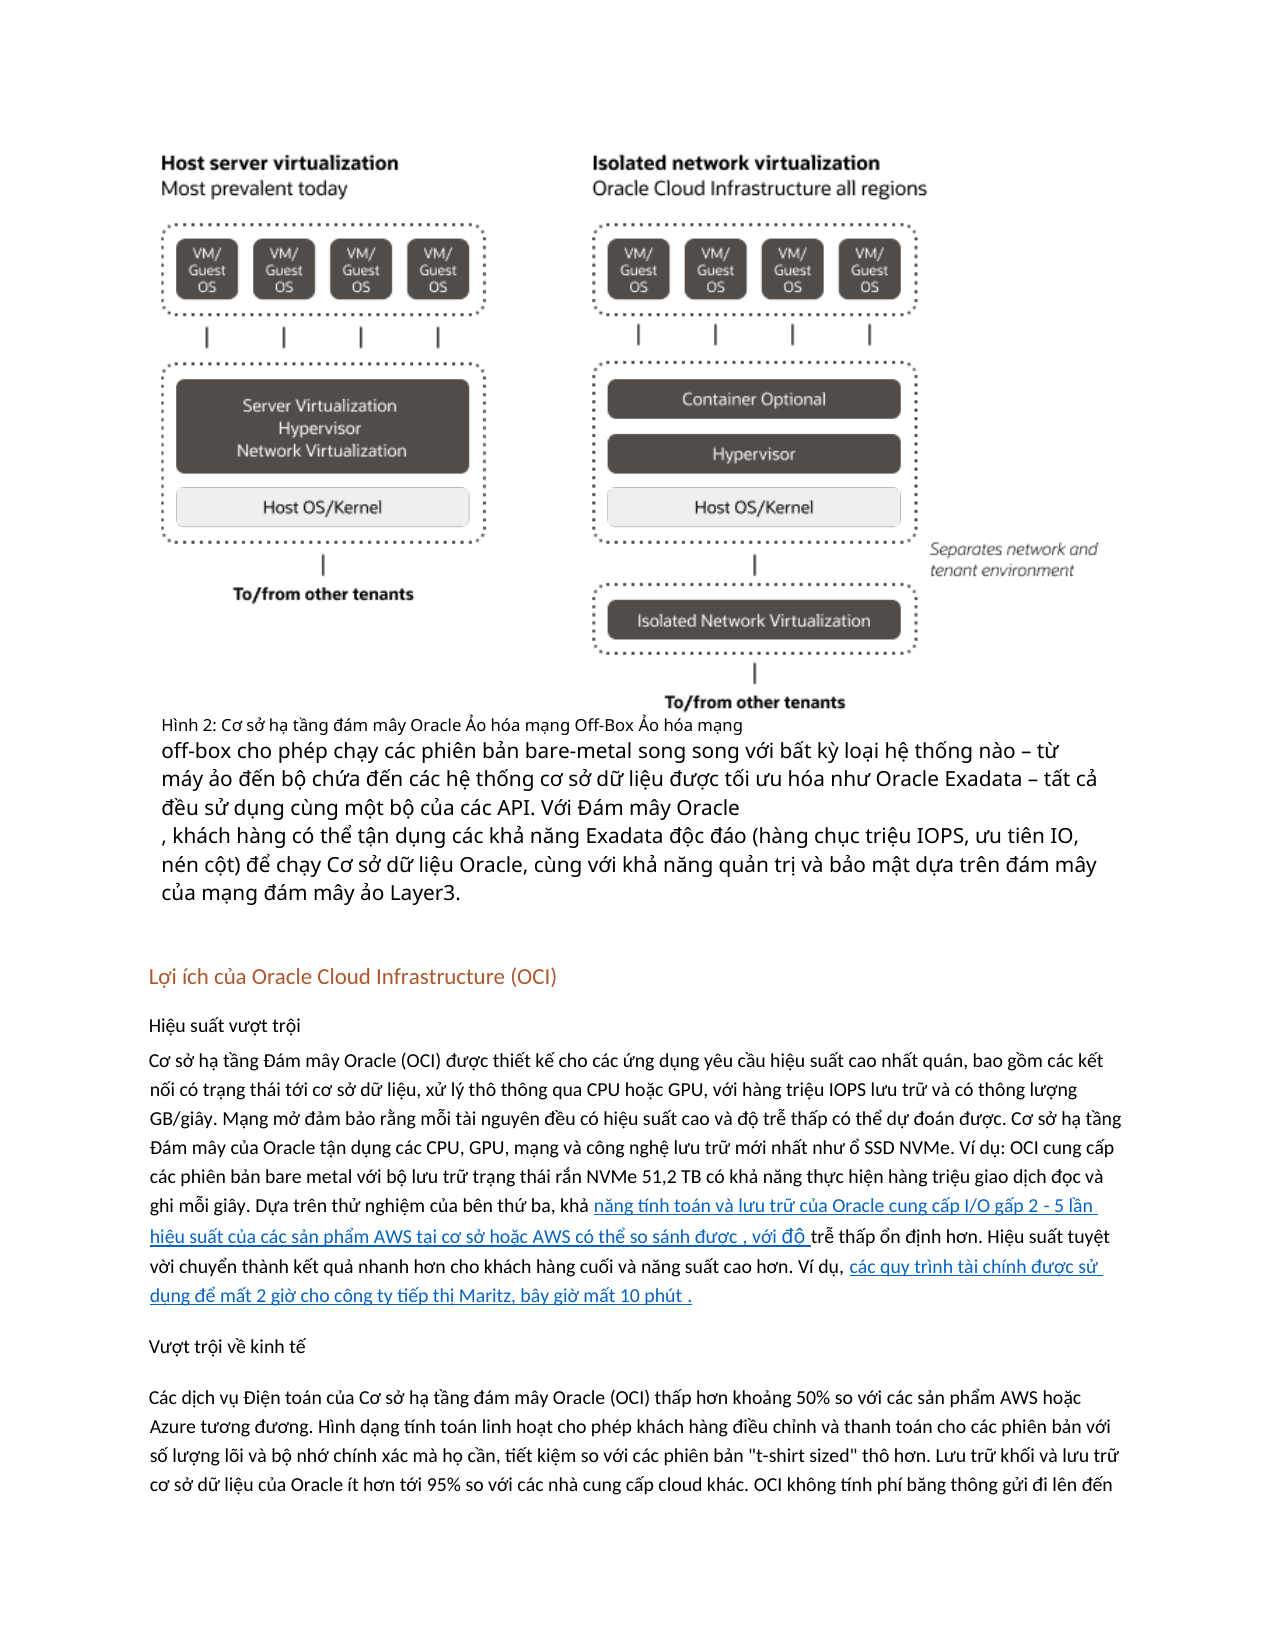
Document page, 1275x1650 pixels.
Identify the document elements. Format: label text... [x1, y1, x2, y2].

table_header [150, 150, 1115, 907]
text Vượt trội về kinh tế [148, 1334, 1125, 1358]
picture [161, 150, 1104, 714]
text Cơ sở hạ tầng Đám mây Oracle (OCI) được thiết kế cho các ứng dụng yêu cầu hiệu suất cao nhất quán, bao gồm các kết nối có trạng thái tới cơ sở dữ liệu, xử lý thô thông qua CPU hoặc GPU, với hàng triệu IOPS lưu trữ và có thông lượng GB/giây. Mạng mở đảm bảo rằng mỗi tài nguyên đều có hiệu suất cao và độ trễ thấp có thể dự đoán được. Cơ sở hạ tầng Đám mây của Oracle tận dụng các CPU, GPU, mạng và công nghệ lưu trữ mới nhất như ổ SSD NVMe. Ví dụ: OCI cung cấp các phiên bản bare metal với bộ lưu trữ trạng thái rắn NVMe 51,2 TB có khả năng thực hiện hàng triệu giao dịch đọc và ghi mỗi giây. Dựa trên thử nghiệm của bên thứ ba, khả năng tính toán và lưu trữ của Oracle cung cấp I/O gấp 2 - 5 lần hiệu suất của các sản phẩm AWS tại cơ sở hoặc AWS có thể so sánh được , với độ trễ thấp ổn định hơn. Hiệu suất tuyệt vời chuyển thành kết quả nhanh hơn cho khách hàng cuối và năng suất cao hơn. Ví dụ, các quy trình tài chính được sử dụng để mất 2 giờ cho công ty tiếp thị Maritz, bây giờ mất 10 phút . [148, 1048, 1125, 1308]
subtitle Hiệu suất vượt trội [148, 1013, 1125, 1037]
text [148, 1385, 1125, 1496]
subtitle Lợi ích của Oracle Cloud Infrastructure (OCI) [148, 962, 1125, 990]
